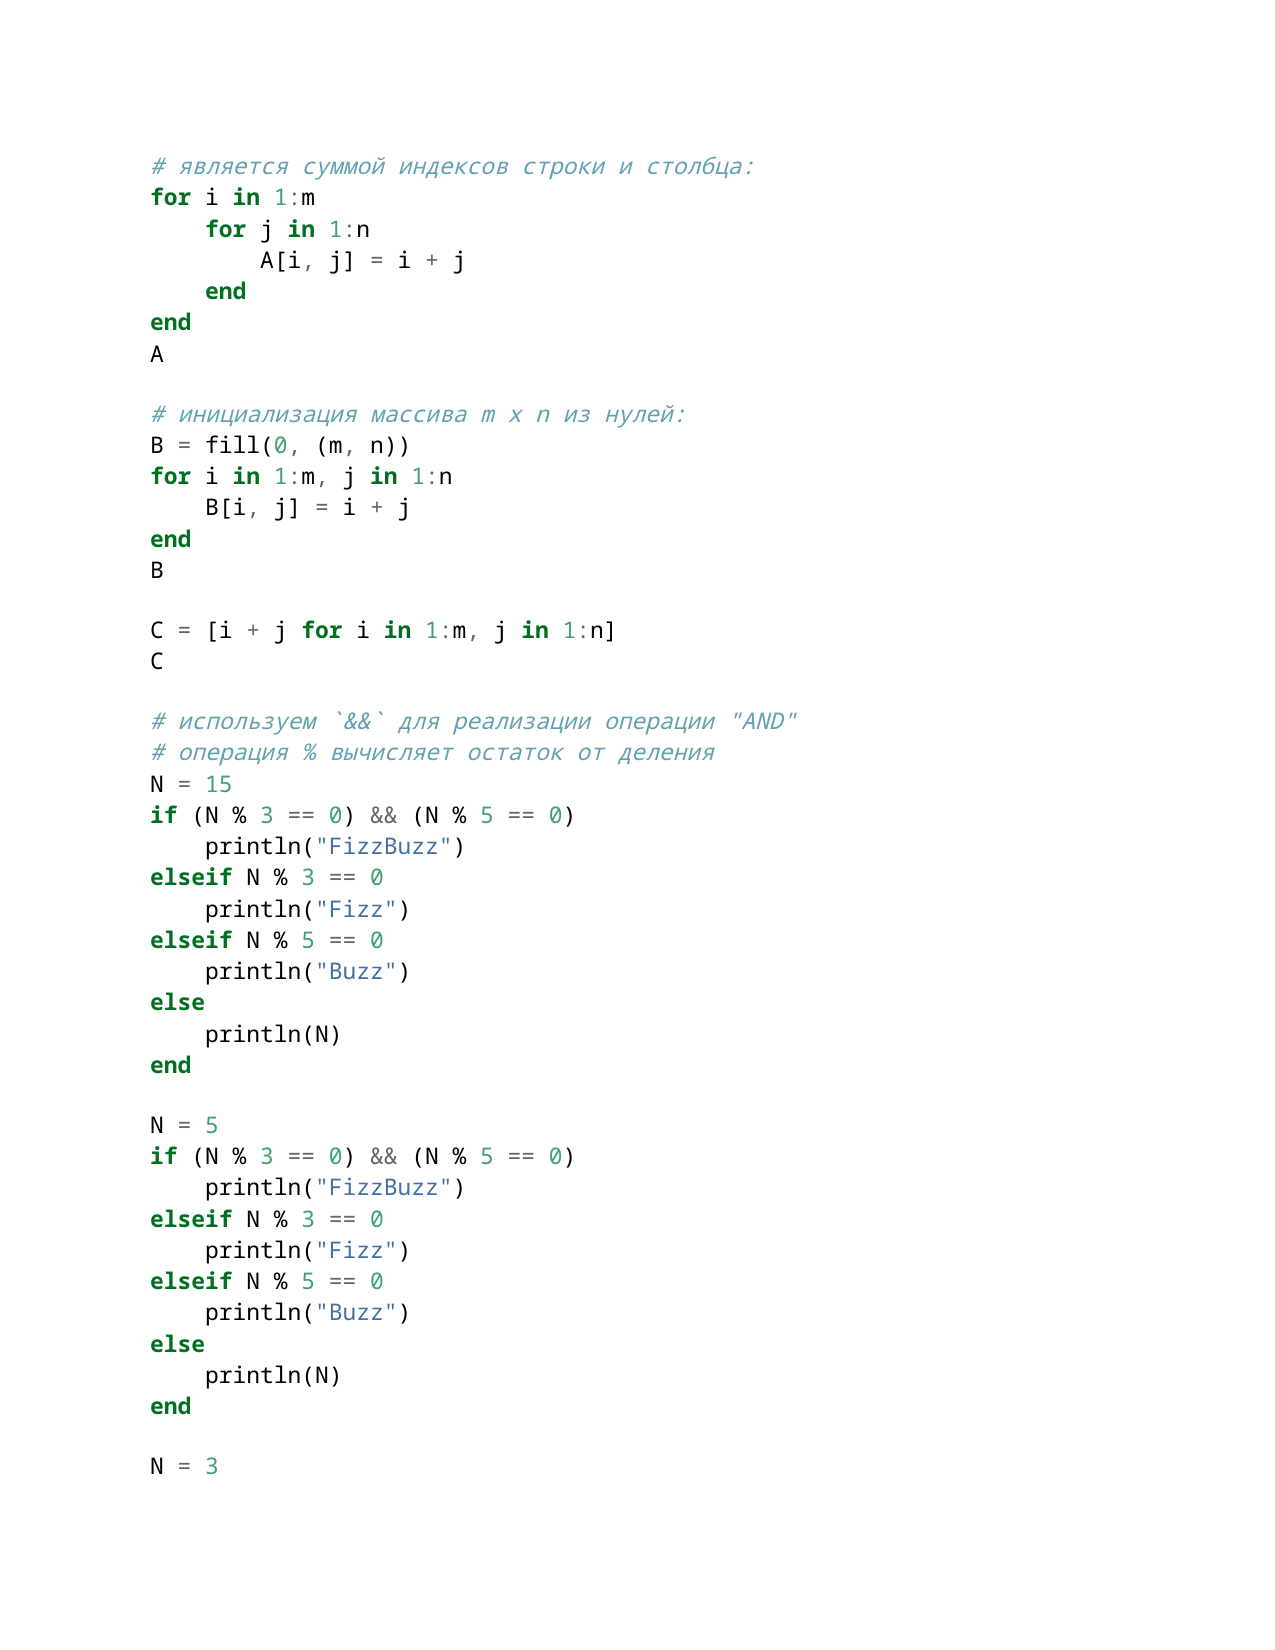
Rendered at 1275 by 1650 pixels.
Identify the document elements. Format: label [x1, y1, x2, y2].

text [150, 150, 1125, 1481]
